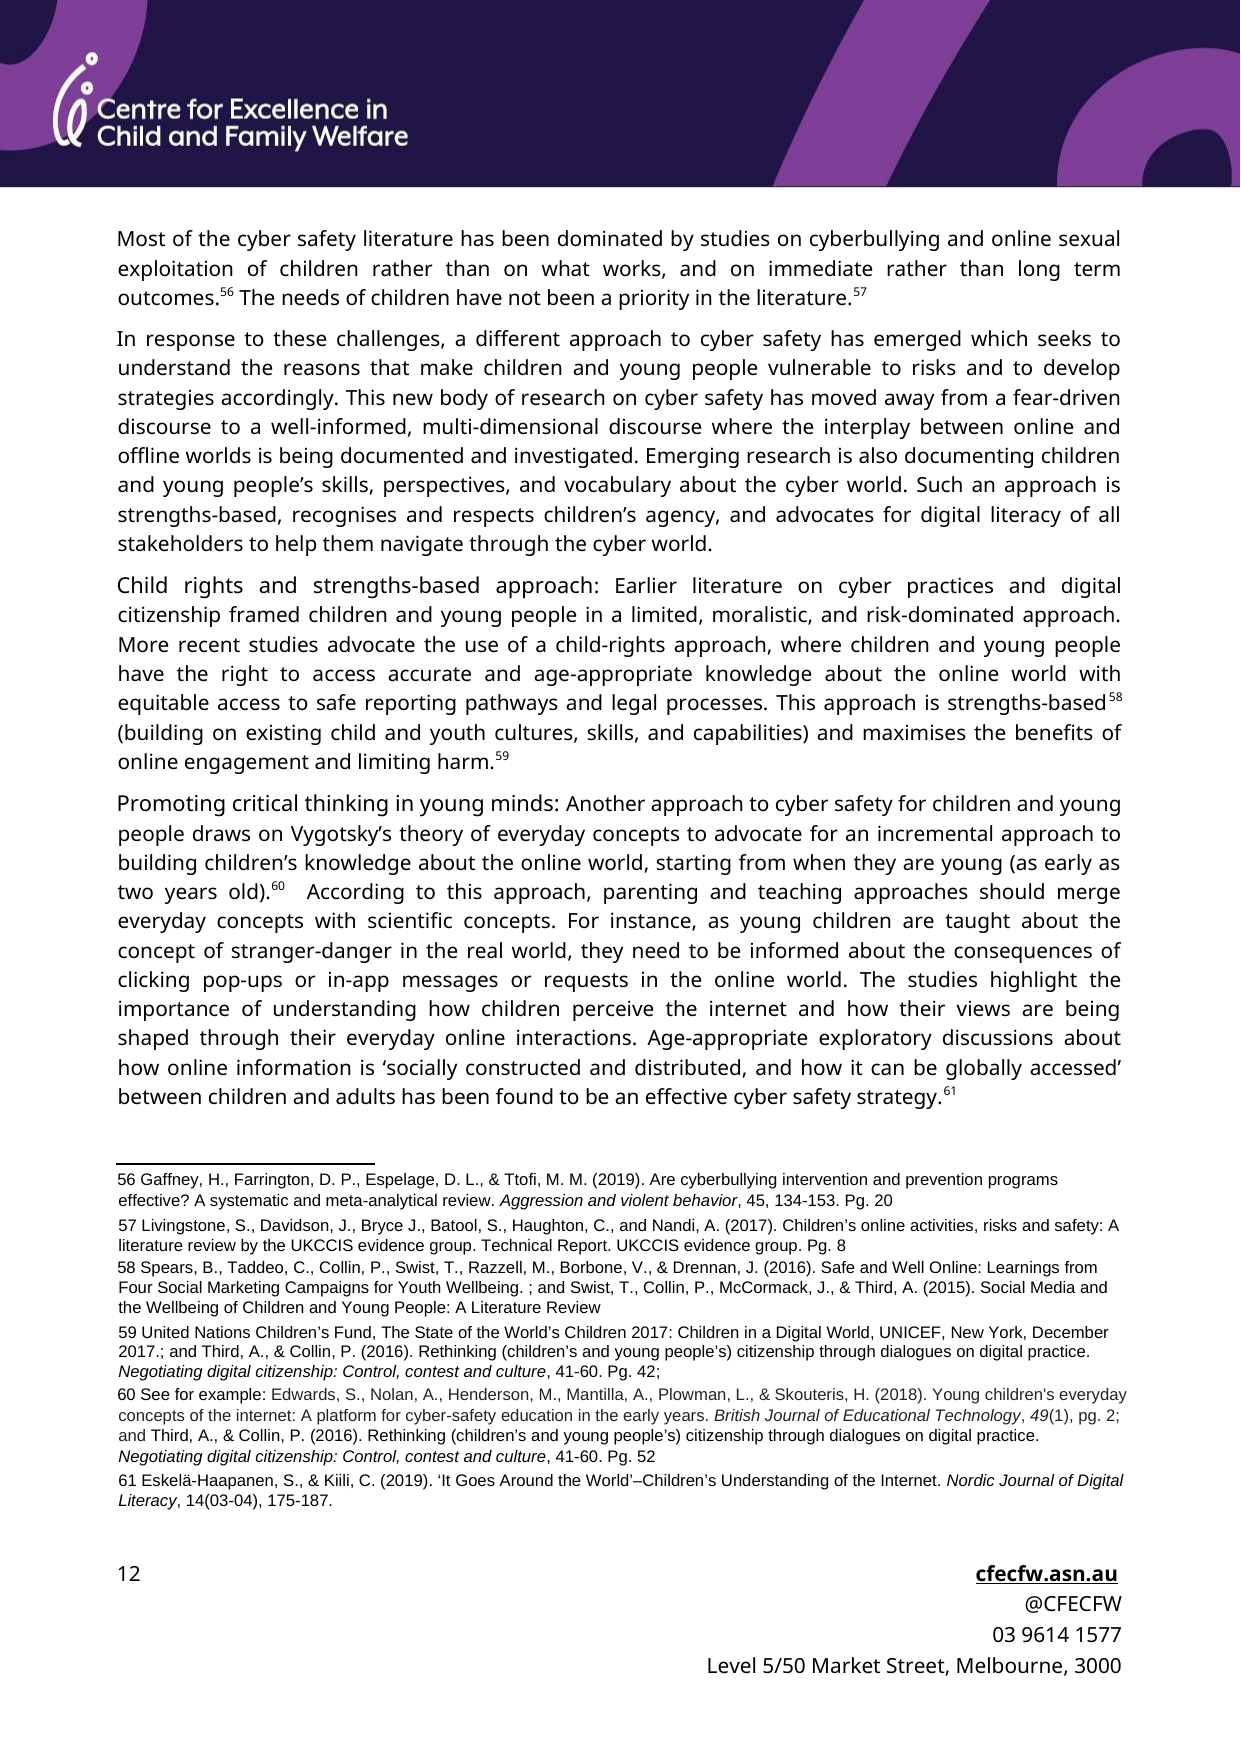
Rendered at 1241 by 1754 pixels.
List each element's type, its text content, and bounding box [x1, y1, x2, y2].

picture [0, 0, 1240, 193]
text Most of the cyber safety literature has been dominated by studies on cyberbullying and online sexual exploitation of children rather than on what works, and on immediate rather than long term outcomes. The needs of children have not been a priority in the literature. [116, 224, 1122, 311]
text Child rights and strengths-based approach: Earlier literature on cyber practices and digital citizenship framed children and young people in a limited, moralistic, and risk-dominated approach. More recent studies advocate the use of a child-rights approach, where children and young people have the right to access accurate and age-appropriate knowledge about the online world with equitable access to safe reporting pathways and legal processes. This approach is strengths-based (building on existing child and youth cultures, skills, and capabilities) and maximises the benefits of online engagement and limiting harm. [116, 570, 1122, 775]
text In response to these challenges, a different approach to cyber safety has emerged which seeks to understand the reasons that make children and young people vulnerable to risks and to develop strategies accordingly. This new body of research on cyber safety has moved away from a fear-driven discourse to a well-informed, multi-dimensional discourse where the interplay between online and offline worlds is being documented and investigated. Emerging research is also documenting children and young people’s skills, perspectives, and vocabulary about the cyber world. Such an approach is strengths-based, recognises and respects children’s agency, and advocates for digital literacy of all stakeholders to help them navigate through the cyber world. [116, 324, 1122, 557]
text Promoting critical thinking in young minds: Another approach to cyber safety for children and young people draws on Vygotsky’s theory of everyday concepts to advocate for an incremental approach to building children’s knowledge about the online world, starting from when they are young (as early as two years old). According to this approach, parenting and teaching approaches should merge everyday concepts with scientific concepts. For instance, as young children are taught about the concept of stranger-danger in the real world, they need to be informed about the consequences of clicking pop-ups or in-app messages or requests in the online world. The studies highlight the importance of understanding how children perceive the internet and how their views are being shaped through their everyday online interactions. Age-appropriate exploratory discussions about how online information is ‘socially constructed and distributed, and how it can be globally accessed’ between children and adults has been found to be an effective cyber safety strategy. [116, 788, 1122, 1111]
